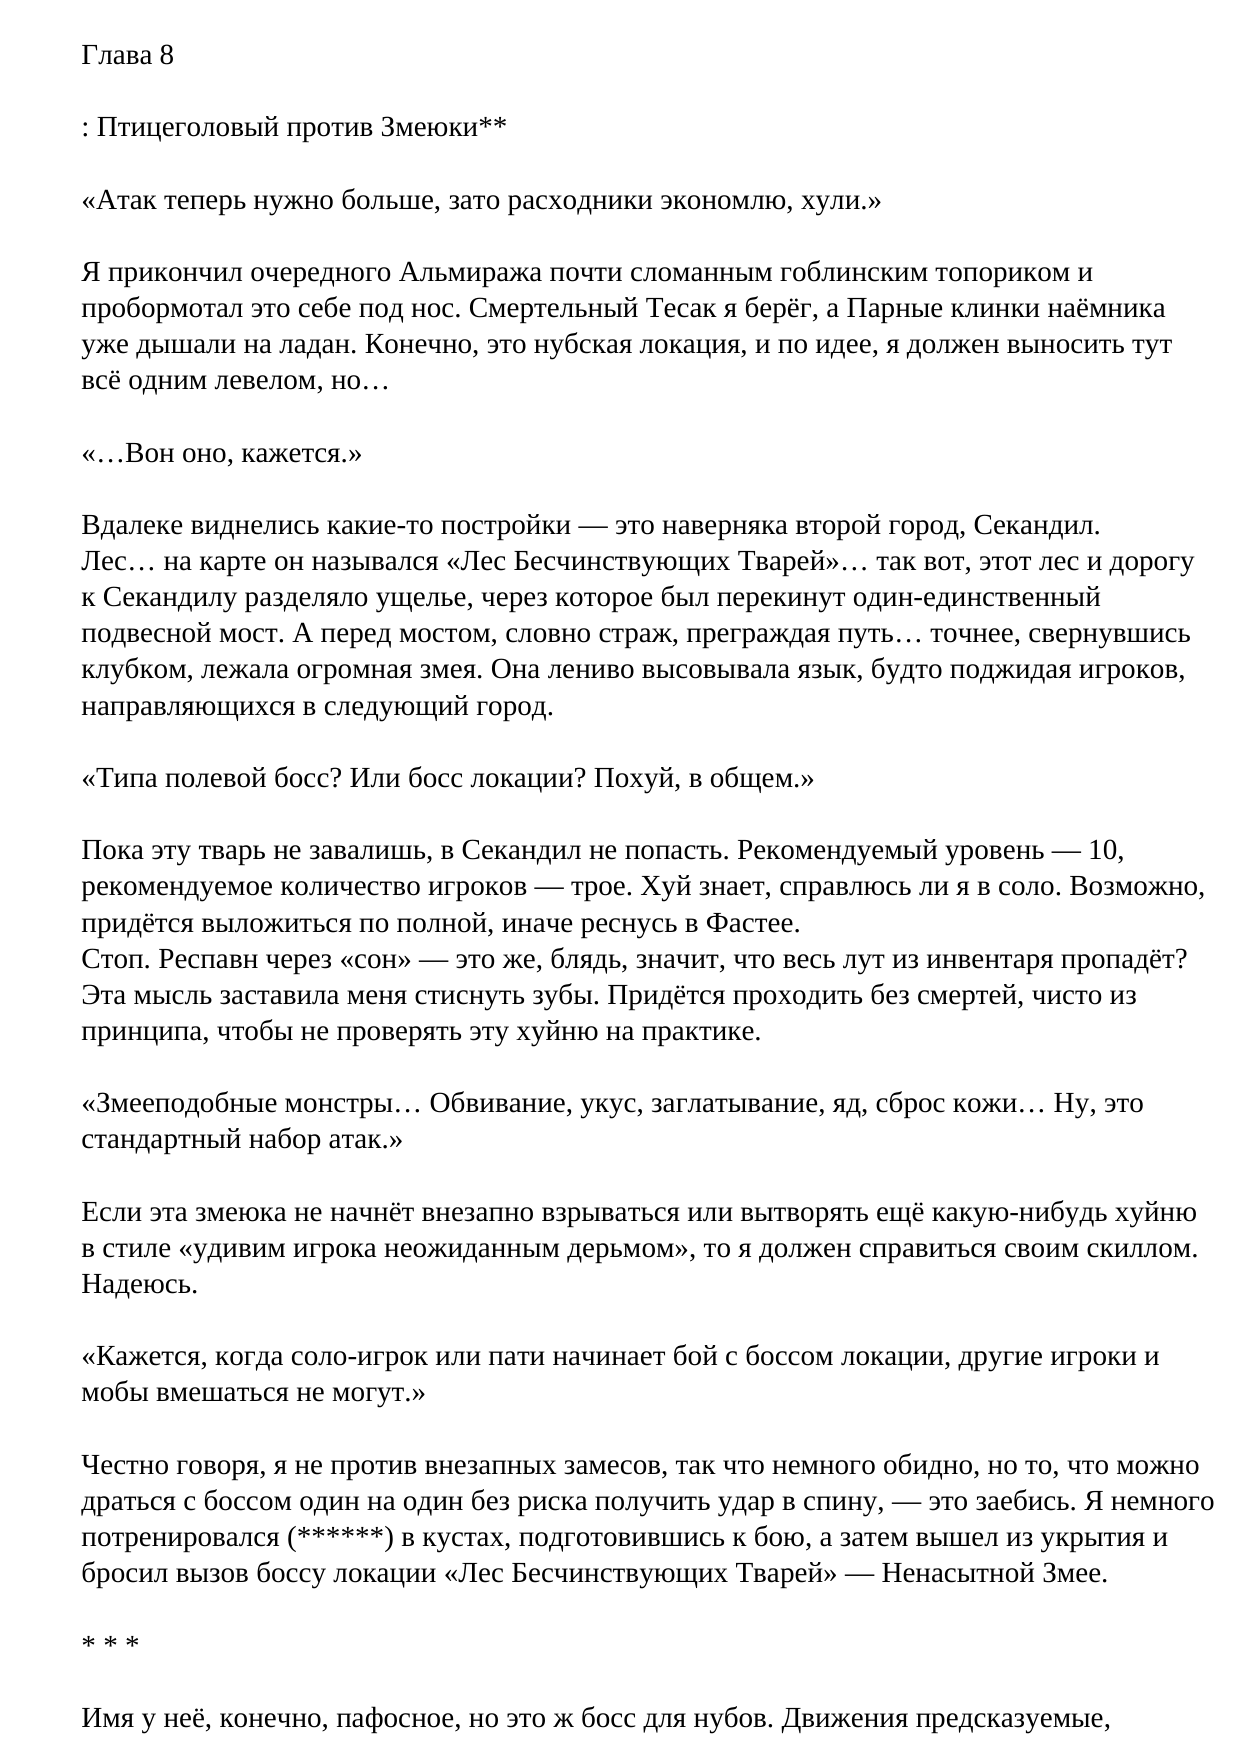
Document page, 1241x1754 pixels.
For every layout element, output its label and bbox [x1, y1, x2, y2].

text [81, 37, 1215, 1733]
